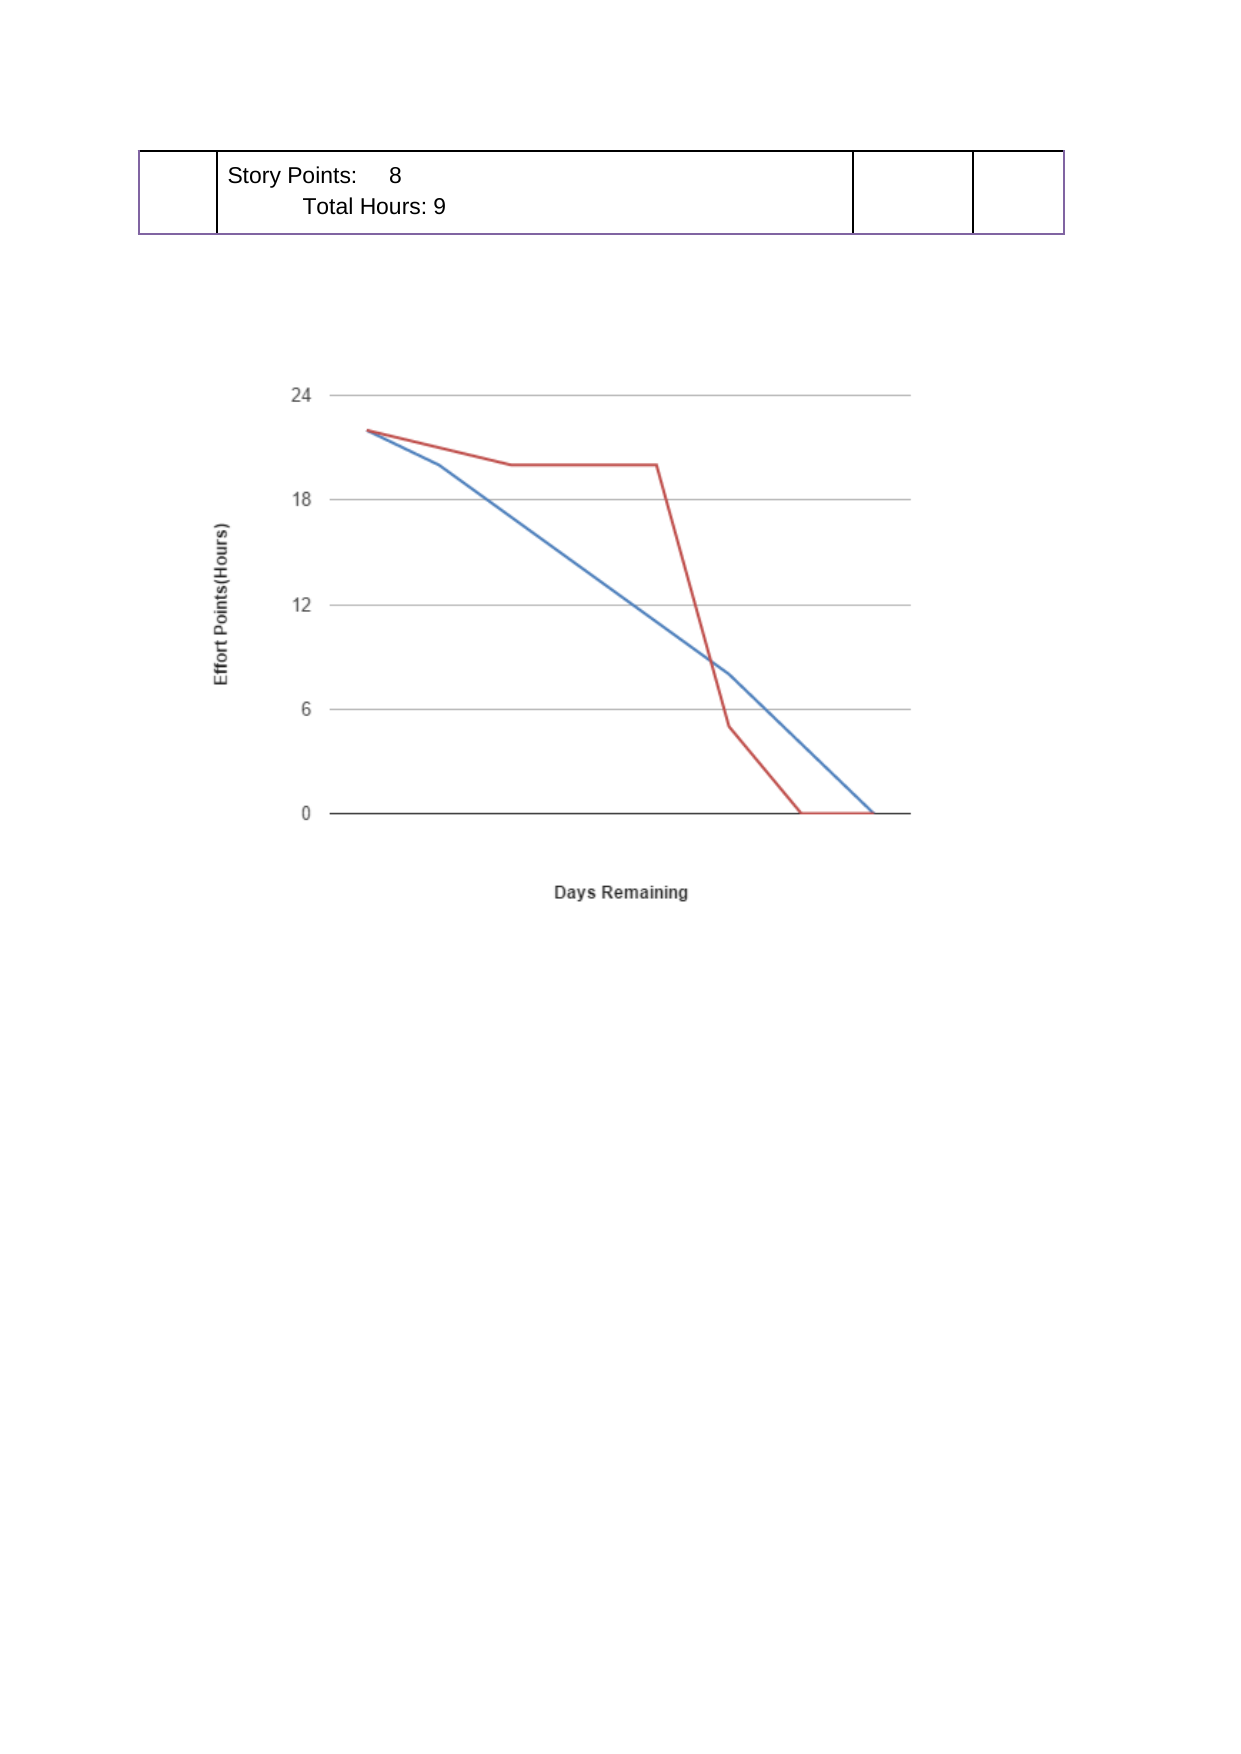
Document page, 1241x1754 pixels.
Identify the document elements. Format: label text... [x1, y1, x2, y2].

picture [150, 265, 1091, 943]
table_cell [974, 152, 1063, 233]
table_cell [854, 152, 972, 233]
table_cell Story Points: 8 Total Hours: 9 [218, 152, 852, 233]
table_cell [140, 152, 216, 233]
